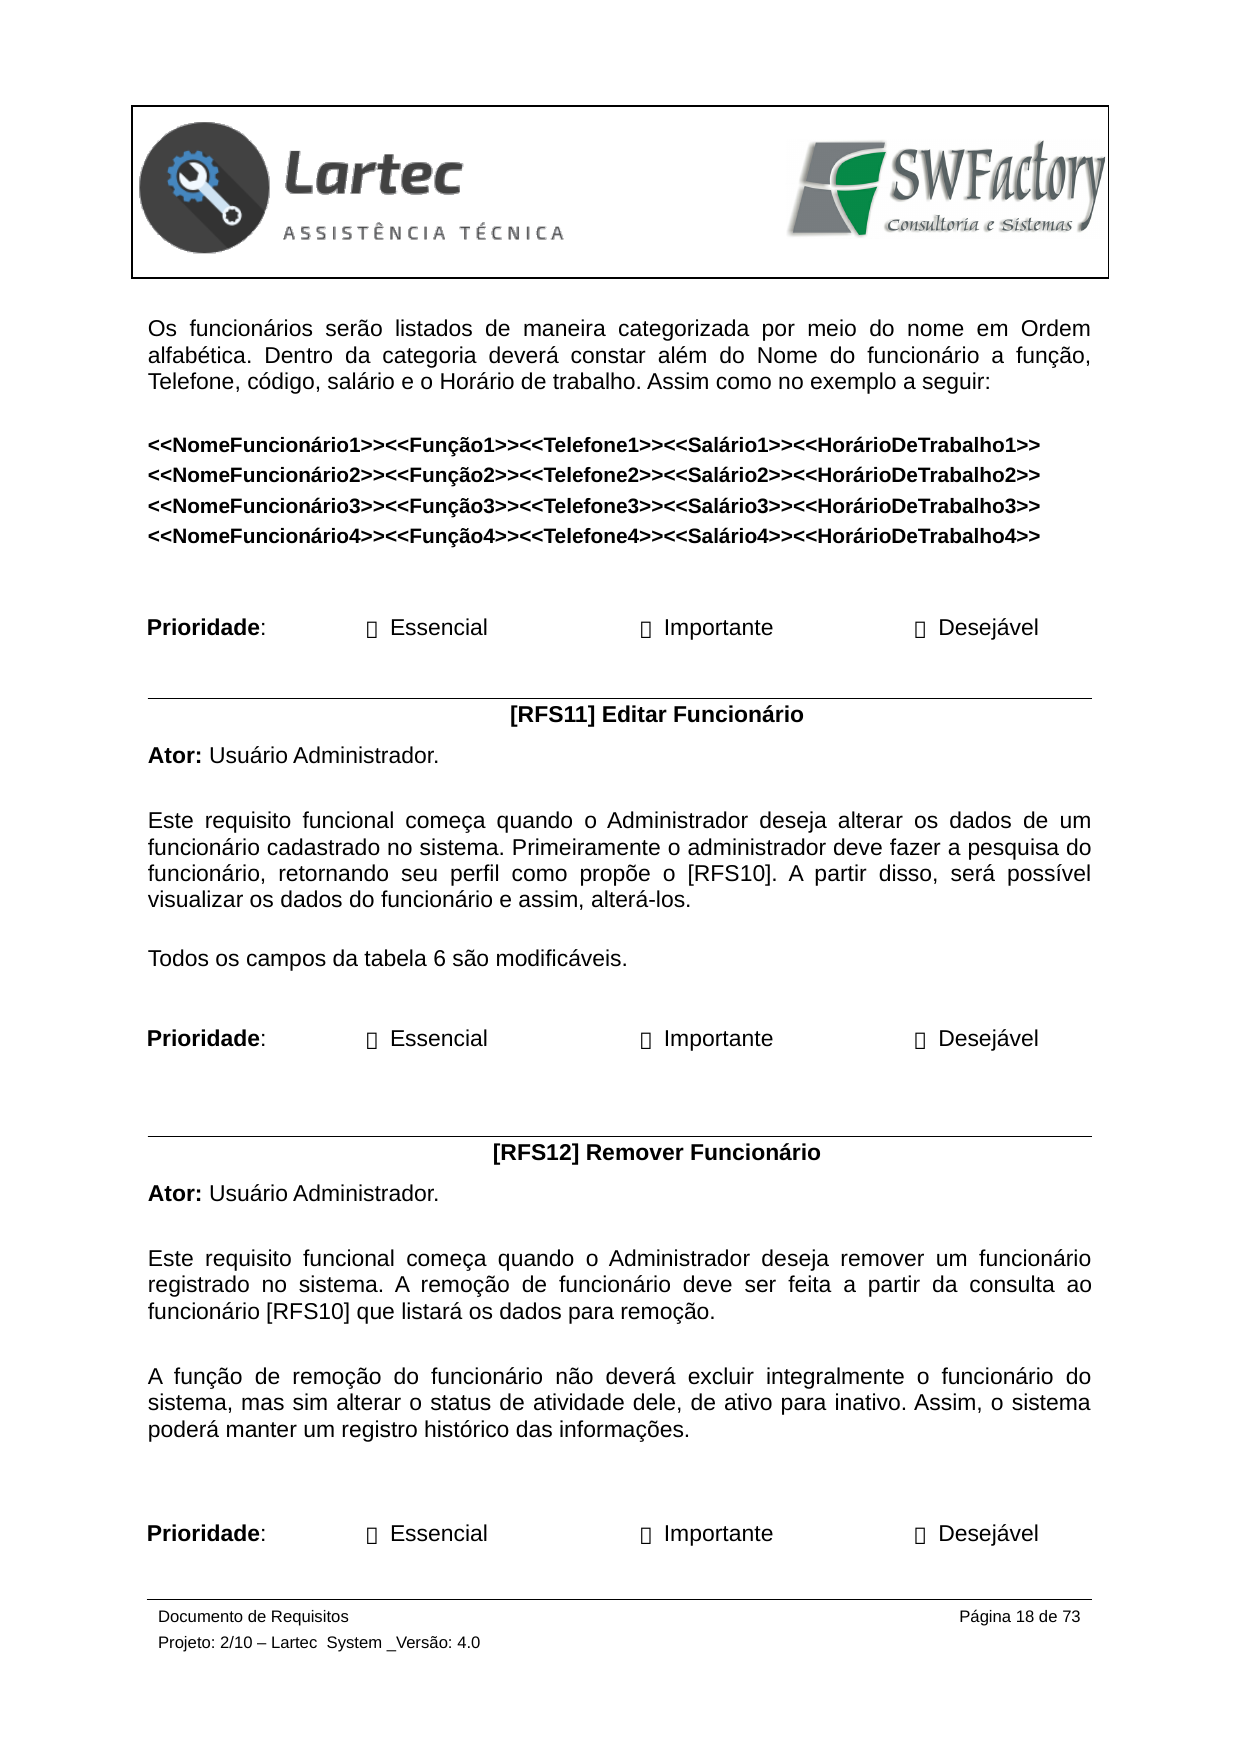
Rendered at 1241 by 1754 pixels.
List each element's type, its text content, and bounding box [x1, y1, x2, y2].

text <<NomeFuncionário3>><<Função3>><<Telefone3>><<Salário3>><<HorárioDeTrabalho3>> [148, 493, 1092, 517]
table_header Desejável [938, 1000, 1095, 1084]
picture [135, 112, 576, 259]
text [RFS11] Editar Funcionário [148, 699, 1092, 729]
text Todos os campos da tabela 6 são modificáveis. [148, 945, 1092, 972]
text <<NomeFuncionário1>><<Função1>><<Telefone1>><<Salário1>><<HorárioDeTrabalho1>> [148, 433, 1092, 457]
table_header  [890, 589, 938, 673]
table_header Prioridade: [135, 589, 341, 673]
table_header  [616, 1000, 664, 1084]
table_header Prioridade: [135, 1495, 341, 1556]
table_header Desejável [938, 589, 1095, 673]
text Os funcionários serão listados de maneira categorizada por meio do nome em Ordem alfabética. Dentro da categoria deverá constar além do Nome do funcionário a função, Telefone, código, salário e o Horário de trabalho. Assim como no exemplo a seguir: [148, 315, 1092, 394]
text A função de remoção do funcionário não deverá excluir integralmente o funcionário do sistema, mas sim alterar o status de atividade dele, de ativo para inativo. Assim, o sistema poderá manter um registro histórico das informações. [148, 1363, 1092, 1442]
table_header  [341, 1495, 390, 1556]
table_header  [890, 1000, 938, 1084]
picture [785, 139, 1106, 239]
text [RFS12] Remover Funcionário [148, 1137, 1092, 1167]
table_header  [341, 1000, 390, 1084]
text <<NomeFuncionário4>><<Função4>><<Telefone4>><<Salário4>><<HorárioDeTrabalho4>> [148, 524, 1092, 548]
table_header Desejável [938, 1495, 1095, 1556]
table_header Essencial [390, 589, 616, 673]
table_header Essencial [390, 1000, 616, 1084]
text Ator: Usuário Administrador. [148, 742, 1092, 768]
table_header Prioridade: [135, 1000, 341, 1084]
text Este requisito funcional começa quando o Administrador deseja remover um funcionário registrado no sistema. A remoção de funcionário deve ser feita a partir da consulta ao funcionário [RFS10] que listará os dados para remoção. [148, 1245, 1092, 1324]
table_header  [616, 589, 664, 673]
table_header  [890, 1495, 938, 1556]
table_header Importante [664, 1000, 890, 1084]
table_header Importante [664, 589, 890, 673]
text <<NomeFuncionário2>><<Função2>><<Telefone2>><<Salário2>><<HorárioDeTrabalho2>> [148, 463, 1092, 487]
text Ator: Usuário Administrador. [148, 1180, 1092, 1206]
table_header Importante [664, 1495, 890, 1556]
table_header  [341, 589, 390, 673]
text Este requisito funcional começa quando o Administrador deseja alterar os dados de um funcionário cadastrado no sistema. Primeiramente o administrador deve fazer a pesquisa do funcionário, retornando seu perfil como propõe o [RFS10]. A partir disso, será possível visualizar os dados do funcionário e assim, alterá-los. [148, 807, 1092, 913]
table_header Essencial [390, 1495, 616, 1556]
table_header  [616, 1495, 664, 1556]
